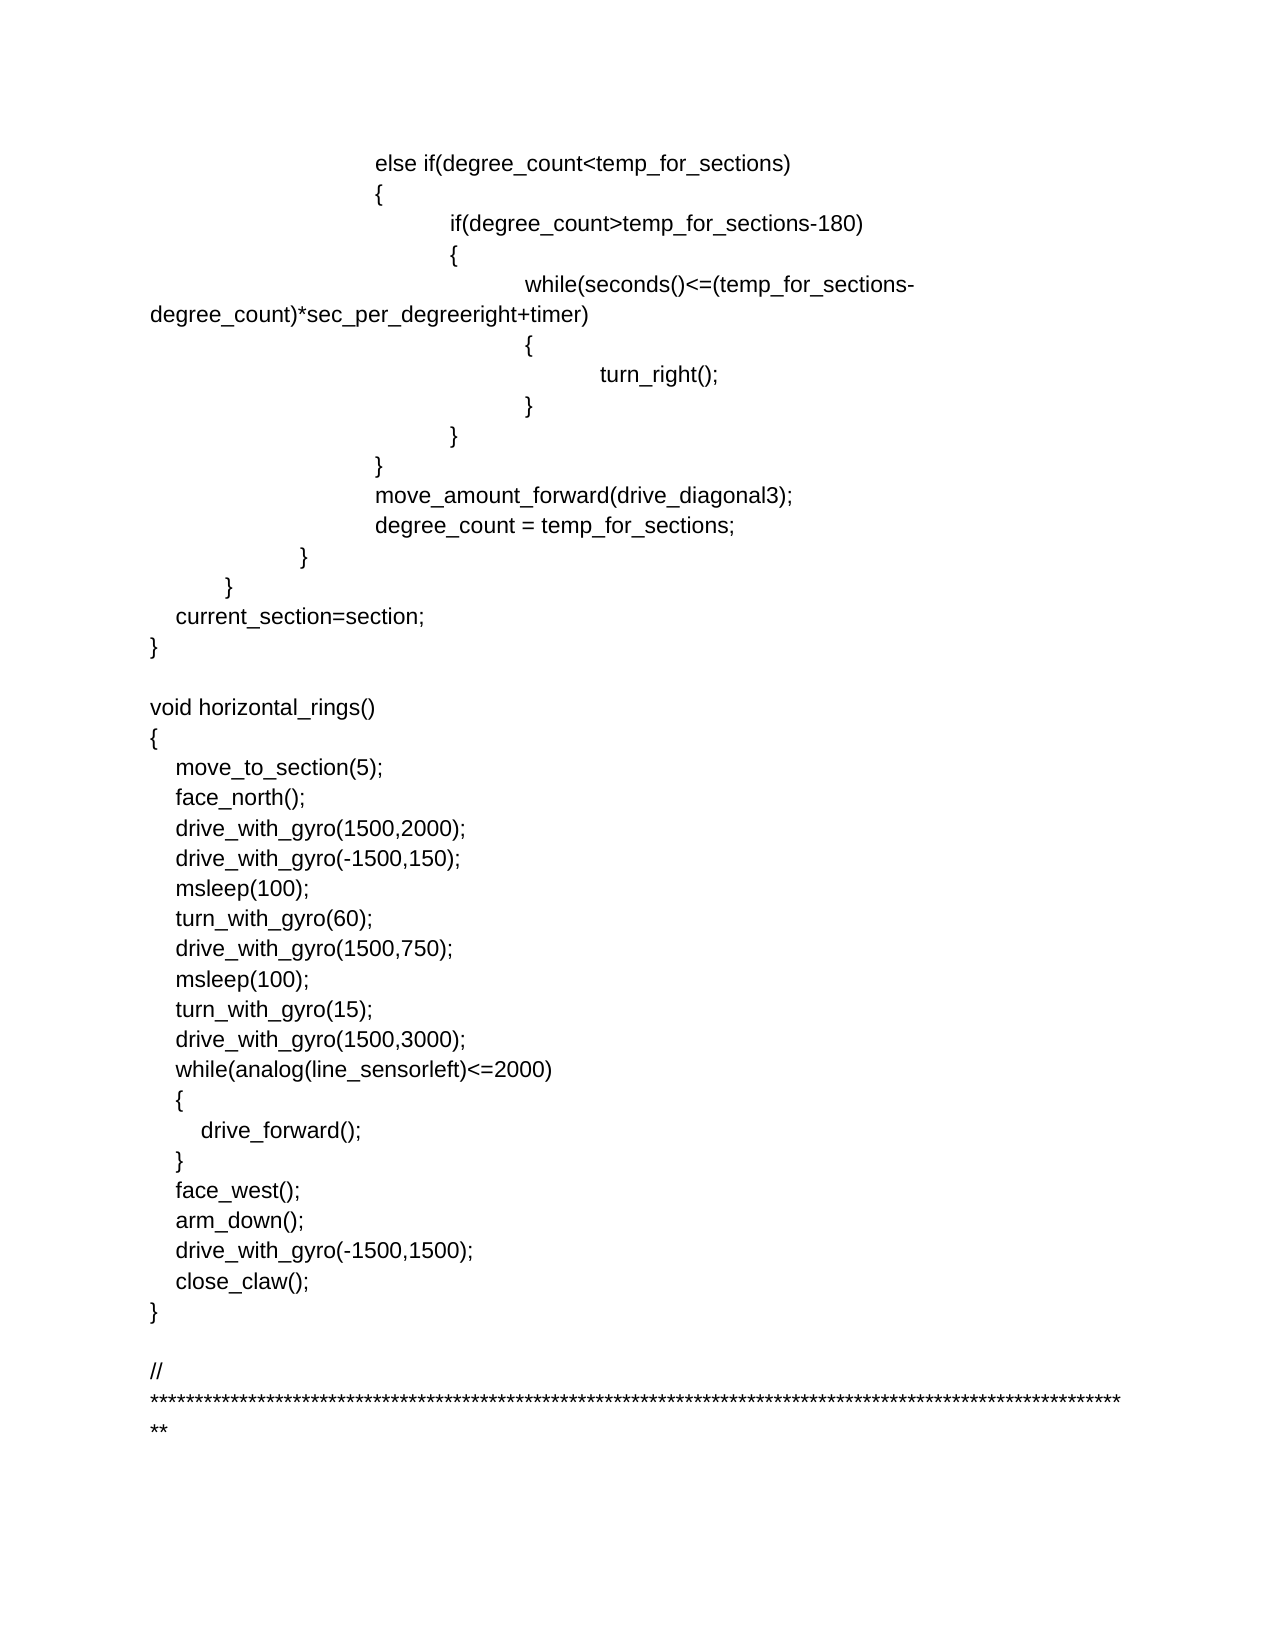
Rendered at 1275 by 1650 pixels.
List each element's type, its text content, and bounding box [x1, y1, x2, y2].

text face_north(); [150, 784, 1125, 811]
text } [150, 1298, 1125, 1324]
text move_amount_forward(drive_diagonal3); [150, 482, 1125, 509]
text } [150, 573, 1125, 599]
text if(degree_count>temp_for_sections-180) [150, 210, 1125, 237]
text } [150, 422, 1125, 448]
text void horizontal_rings() [150, 694, 1125, 720]
text msleep(100); [150, 875, 1125, 901]
text while(seconds()<=(temp_for_sections-degree_count)*sec_per_degreeright+timer) [150, 271, 1125, 327]
text { [150, 241, 1125, 267]
text drive_with_gyro(1500,3000); [150, 1026, 1125, 1052]
text degree_count = temp_for_sections; [150, 512, 1125, 539]
text } [150, 1147, 1125, 1173]
text arm_down(); [150, 1207, 1125, 1234]
text { [150, 331, 1125, 358]
text { [150, 1086, 1125, 1113]
text drive_with_gyro(1500,2000); [150, 814, 1125, 841]
text } [150, 543, 1125, 569]
text } [150, 452, 1125, 478]
text drive_with_gyro(1500,750); [150, 935, 1125, 962]
text current_section=section; [150, 603, 1125, 629]
text } [150, 633, 1125, 660]
text { [150, 724, 1125, 750]
text else if(degree_count<temp_for_sections) [150, 150, 1125, 176]
text } [150, 392, 1125, 418]
text drive_with_gyro(-1500,1500); [150, 1237, 1125, 1264]
text close_claw(); [150, 1268, 1125, 1294]
text face_west(); [150, 1177, 1125, 1203]
text drive_forward(); [150, 1117, 1125, 1143]
text move_to_section(5); [150, 754, 1125, 781]
text turn_with_gyro(15); [150, 996, 1125, 1022]
text drive_with_gyro(-1500,150); [150, 845, 1125, 871]
text { [150, 180, 1125, 207]
text turn_with_gyro(60); [150, 905, 1125, 932]
text while(analog(line_sensorleft)<=2000) [150, 1056, 1125, 1083]
text //*************************************************************************************************************** [150, 1358, 1125, 1445]
text msleep(100); [150, 966, 1125, 992]
text turn_right(); [150, 361, 1125, 388]
